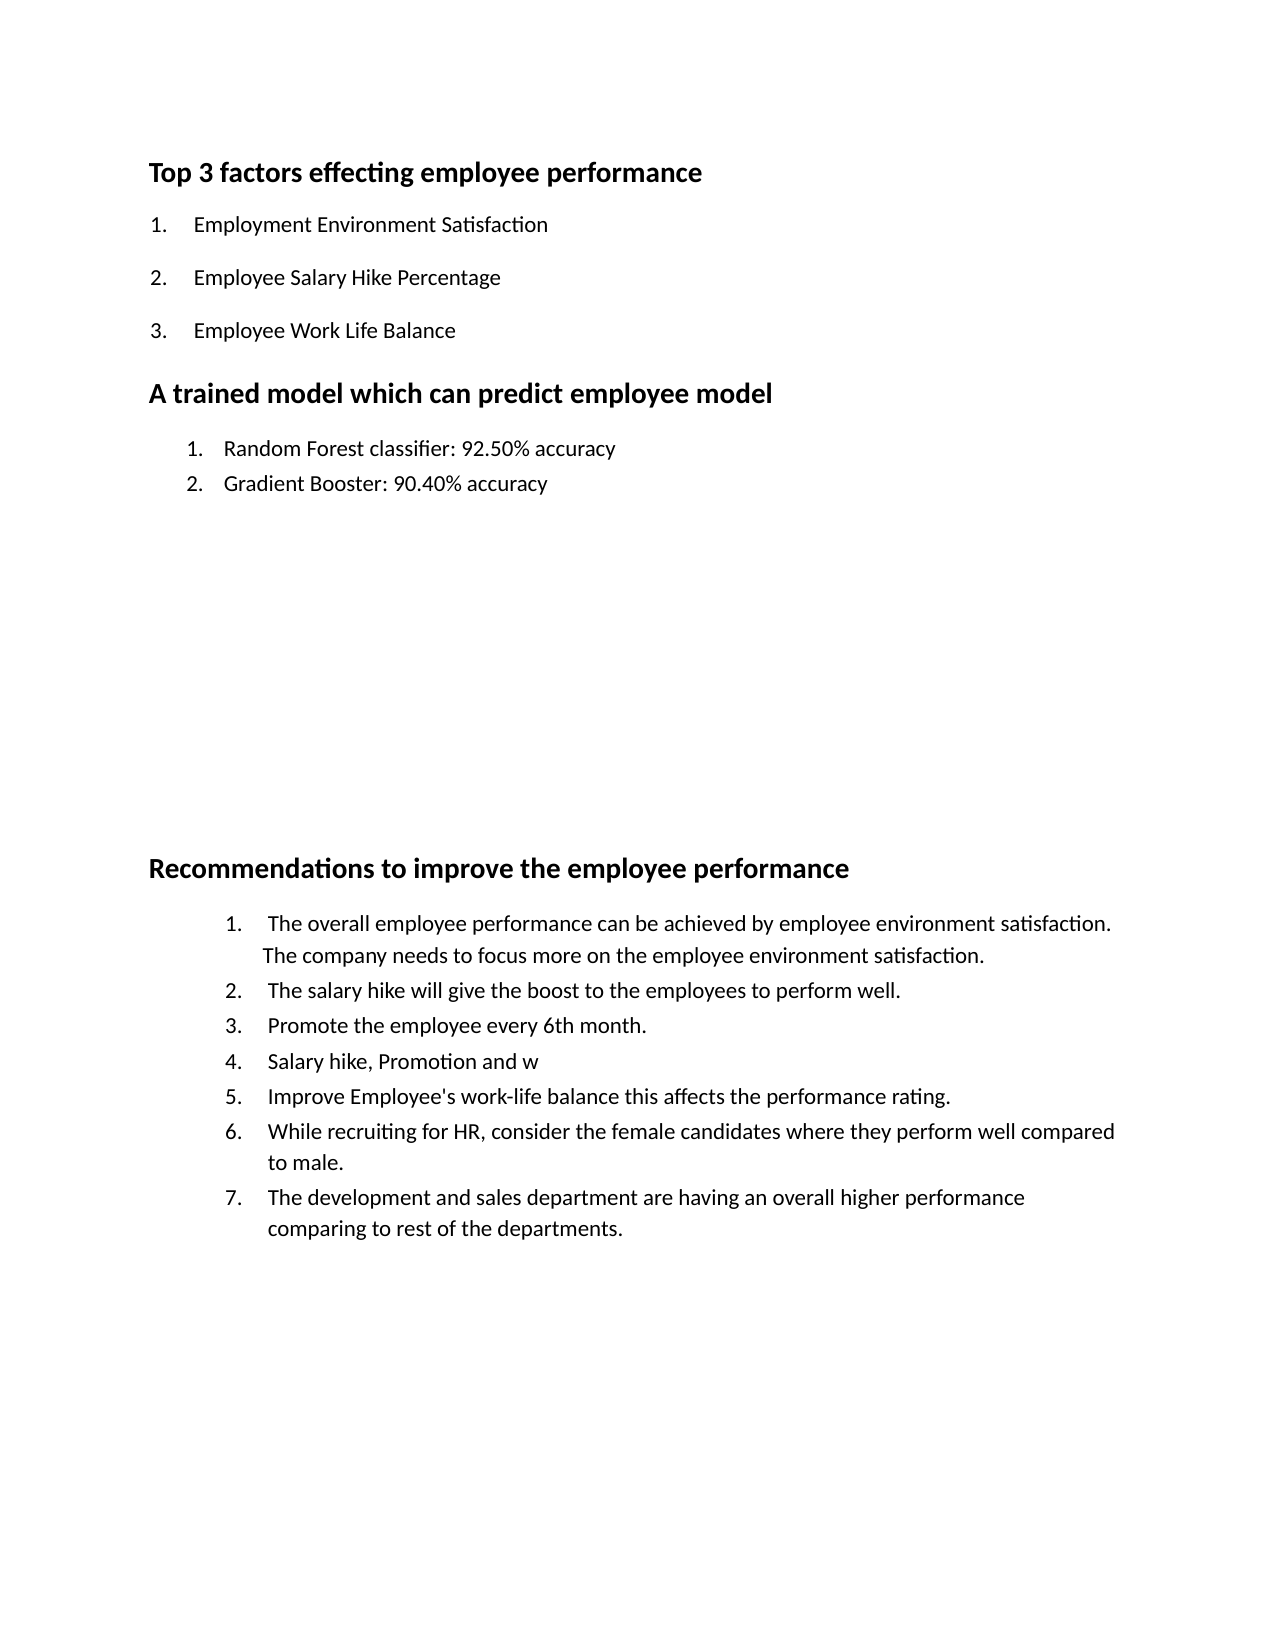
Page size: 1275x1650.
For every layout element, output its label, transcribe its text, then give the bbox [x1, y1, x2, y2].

list Employee Work Life Balance [150, 316, 1123, 344]
list Promote the employee every 6th month. [225, 1012, 1123, 1040]
list While recruiting for HR, consider the female candidates where they perform well compared to male. [225, 1117, 1123, 1176]
list Gradient Booster: 90.40% accuracy [186, 469, 1123, 497]
list The overall employee performance can be achieved by employee environment satisfaction. [225, 909, 1123, 937]
subtitle Top 3 factors effecting employee performance [148, 154, 1123, 190]
list Employee Salary Hike Percentage [150, 263, 1123, 291]
list Salary hike, Promotion and w [225, 1047, 1123, 1075]
subtitle Recommendations to improve the employee performance [148, 850, 1123, 885]
subtitle A trained model which can predict employee model [148, 375, 1123, 411]
list Employment Environment Satisfaction [150, 210, 1123, 238]
list Random Forest classifier: 92.50% accuracy [186, 434, 1123, 462]
list Improve Employee's work-life balance this affects the performance rating. [225, 1082, 1123, 1110]
list The development and sales department are having an overall higher performance comparing to rest of the departments. [225, 1183, 1123, 1243]
list The salary hike will give the boost to the employees to perform well. [225, 976, 1123, 1004]
text The company needs to focus more on the employee environment satisfaction. [262, 941, 1123, 969]
